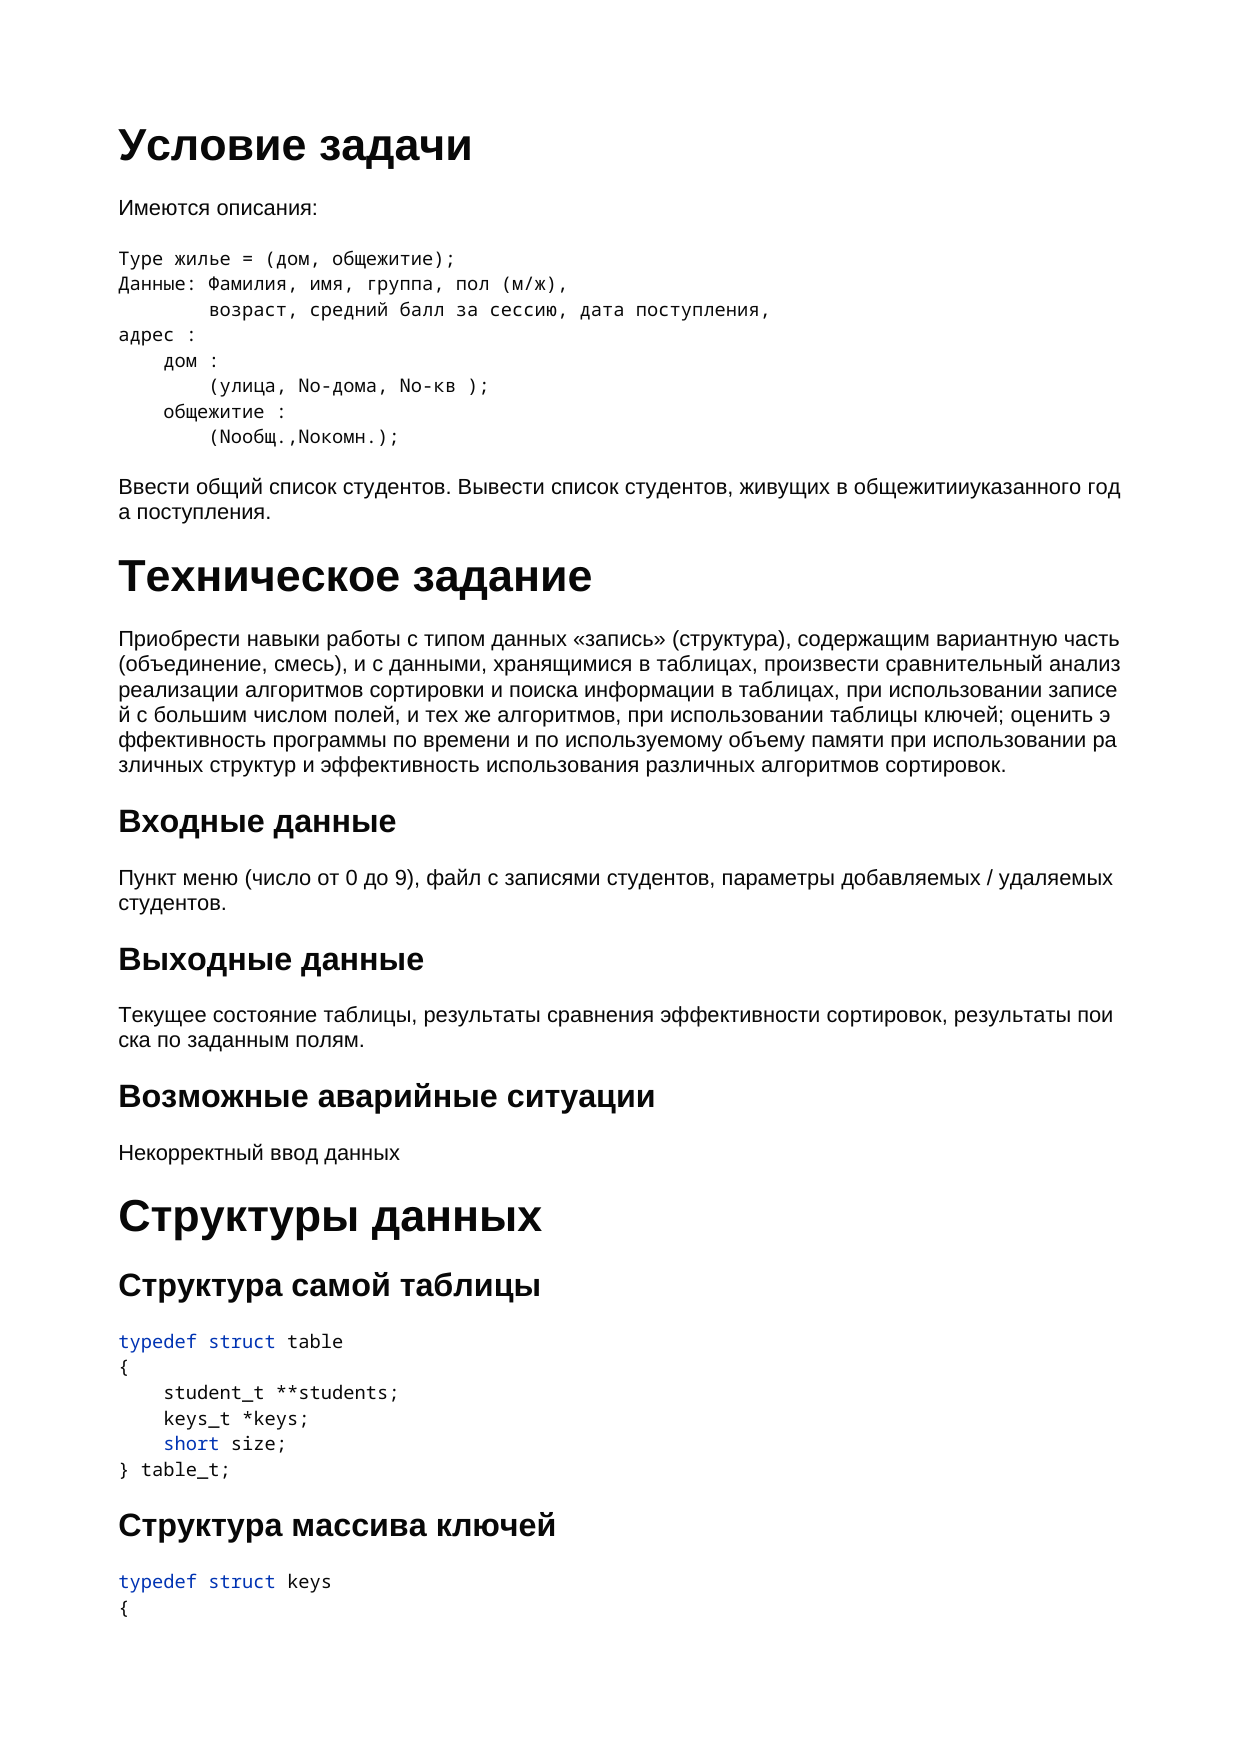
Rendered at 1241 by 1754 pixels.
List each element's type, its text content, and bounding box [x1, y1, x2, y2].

text Ввести общий список студентов. Вывести список студентов, живущих в общежитииуказанного года поступления. [118, 474, 1122, 524]
text keys_t *keys; [118, 1405, 1122, 1430]
text Входные данные [118, 802, 1122, 839]
text Структура массива ключей [118, 1506, 1122, 1543]
text Некорректный ввод данных [118, 1139, 1122, 1164]
text Текущее состояние таблицы, результаты сравнения эффективности сортировок, результаты поиска по заданным полям. [118, 1002, 1122, 1052]
text дом : [118, 347, 1122, 372]
text Type жилье = (дом, общежитие); [118, 245, 1122, 270]
text Условие задачи [118, 118, 1122, 170]
text typedef struct keys [118, 1568, 1122, 1594]
text возраст, средний балл за сессию, дата поступления, [118, 296, 1122, 321]
text (Noобщ.,Noкомн.); [118, 423, 1122, 449]
text Техническое задание [118, 549, 1122, 601]
text Структура самой таблицы [118, 1266, 1122, 1303]
text { [118, 1594, 1122, 1619]
text } table_t; [118, 1456, 1122, 1481]
text (улица, No-дома, No-кв ); [118, 372, 1122, 398]
text Приобрести навыки работы с типом данных «запись» (структура), содержащим вариантную часть (объединение, смесь), и с данными, хранящимися в таблицах, произвести сравнительный анализ реализации алгоритмов сортировки и поиска информации в таблицах, при использовании записей с большим числом полей, и тех же алгоритмов, при использовании таблицы ключей; оценить эффективность программы по времени и по используемому объему памяти при использовании различных структур и эффективность использования различных алгоритмов сортировок. [118, 626, 1122, 777]
text Возможные аварийные ситуации [118, 1077, 1122, 1114]
text Данные: Фамилия, имя, группа, пол (м/ж), [118, 270, 1122, 296]
text typedef struct table [118, 1328, 1122, 1354]
text общежитие : [118, 398, 1122, 423]
text aдрес : [118, 321, 1122, 347]
text student_t **students; [118, 1379, 1122, 1405]
text Структуры данных [118, 1189, 1122, 1241]
text Пункт меню (число от 0 до 9), файл с записями студентов, параметры добавляемых / удаляемых студентов. [118, 864, 1122, 915]
text { [118, 1354, 1122, 1379]
text Выходные данные [118, 940, 1122, 977]
text short size; [118, 1430, 1122, 1456]
text Имеются описания: [118, 195, 1122, 220]
